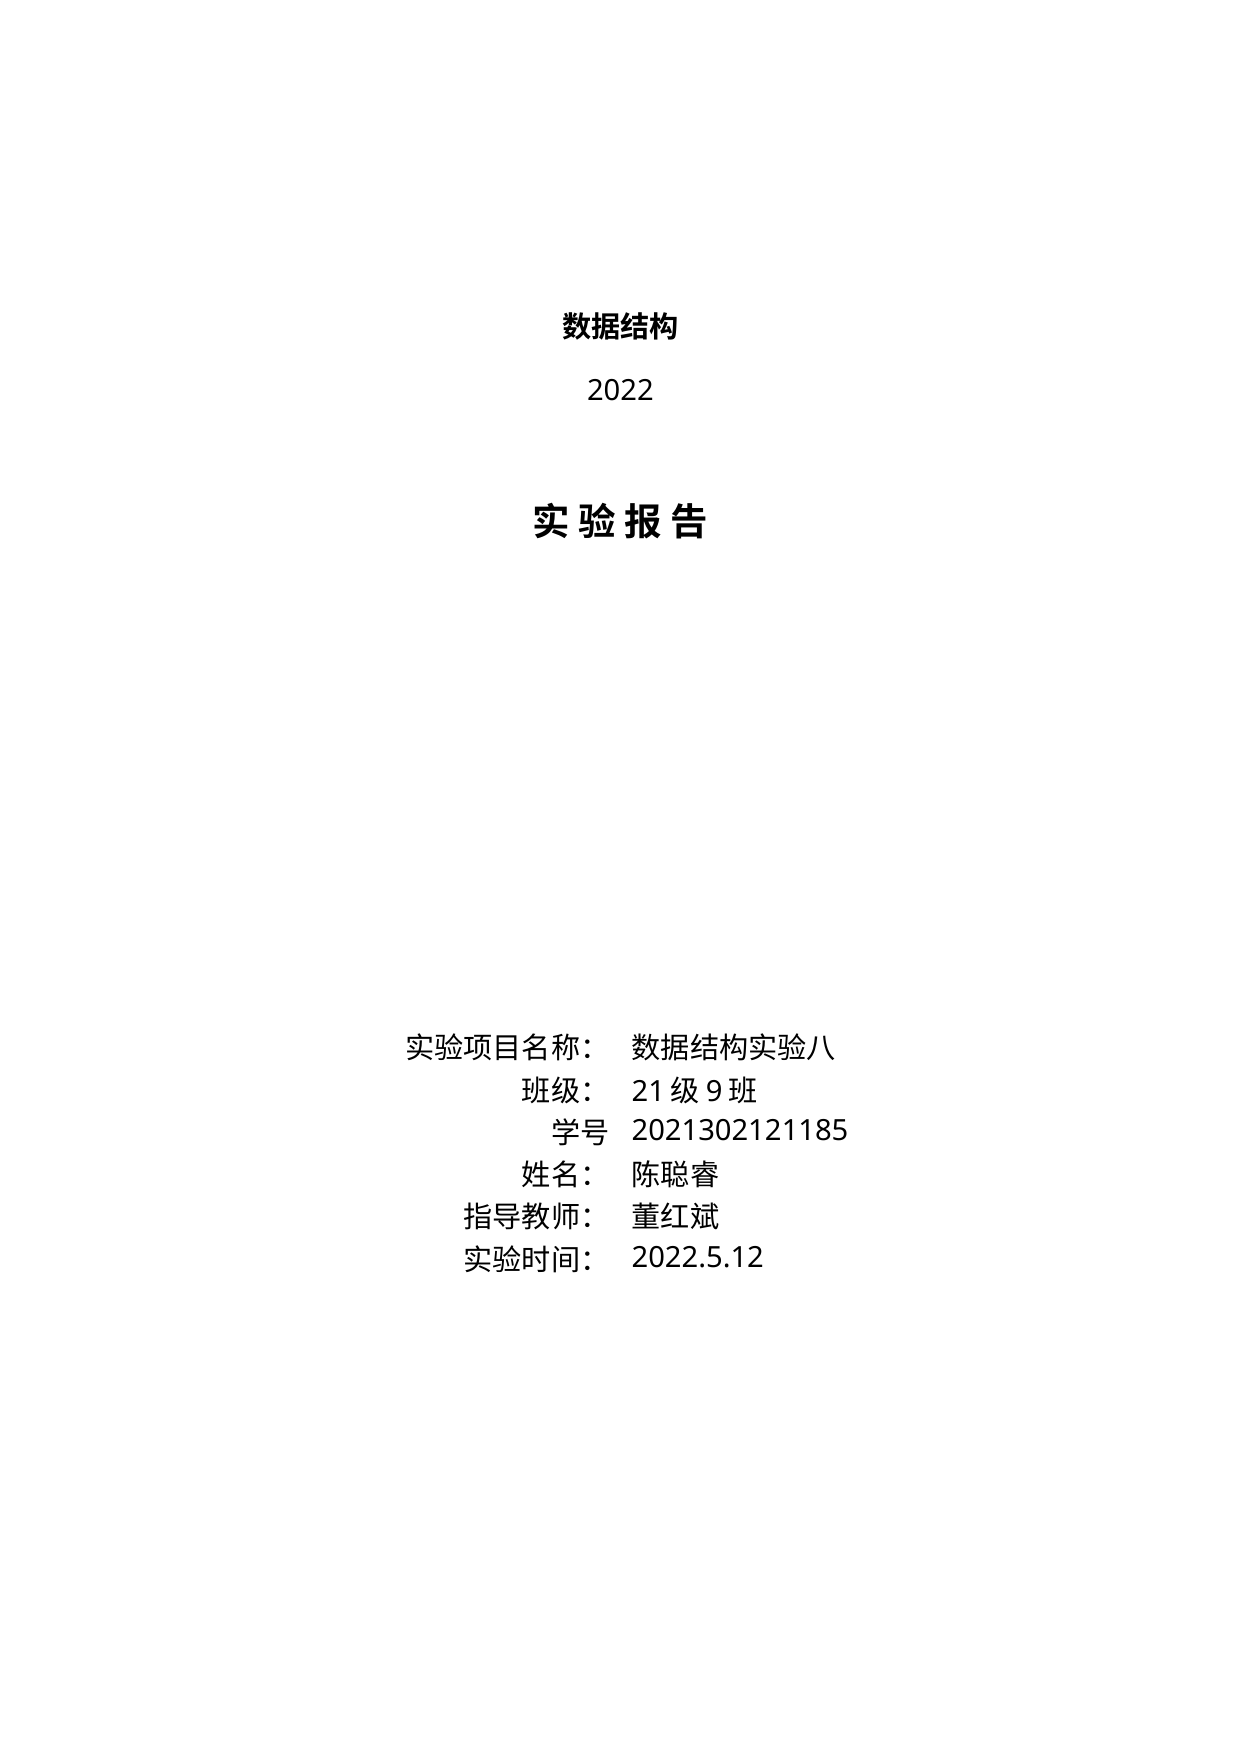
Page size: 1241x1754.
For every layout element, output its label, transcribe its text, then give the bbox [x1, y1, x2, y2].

table_cell 2021302121185 [620, 1110, 1064, 1152]
text 2022 [187, 357, 1053, 422]
table_cell 实验时间： [375, 1236, 620, 1279]
table_header 数据结构实验八 [620, 1025, 1064, 1067]
table_cell 班级： [375, 1067, 620, 1109]
text 实 验 报 告 [187, 487, 1053, 552]
table_header 实验项目名称： [375, 1025, 620, 1067]
table_cell 21级9班 [620, 1067, 1064, 1109]
table_cell 2022.5.12 [620, 1236, 1064, 1279]
table_cell 董红斌 [620, 1194, 1064, 1236]
table_cell 陈聪睿 [620, 1152, 1064, 1194]
text 数据结构 [187, 292, 1053, 357]
table_cell 姓名： [375, 1152, 620, 1194]
table_cell 学号 [375, 1110, 620, 1152]
table_cell 指导教师： [375, 1194, 620, 1236]
